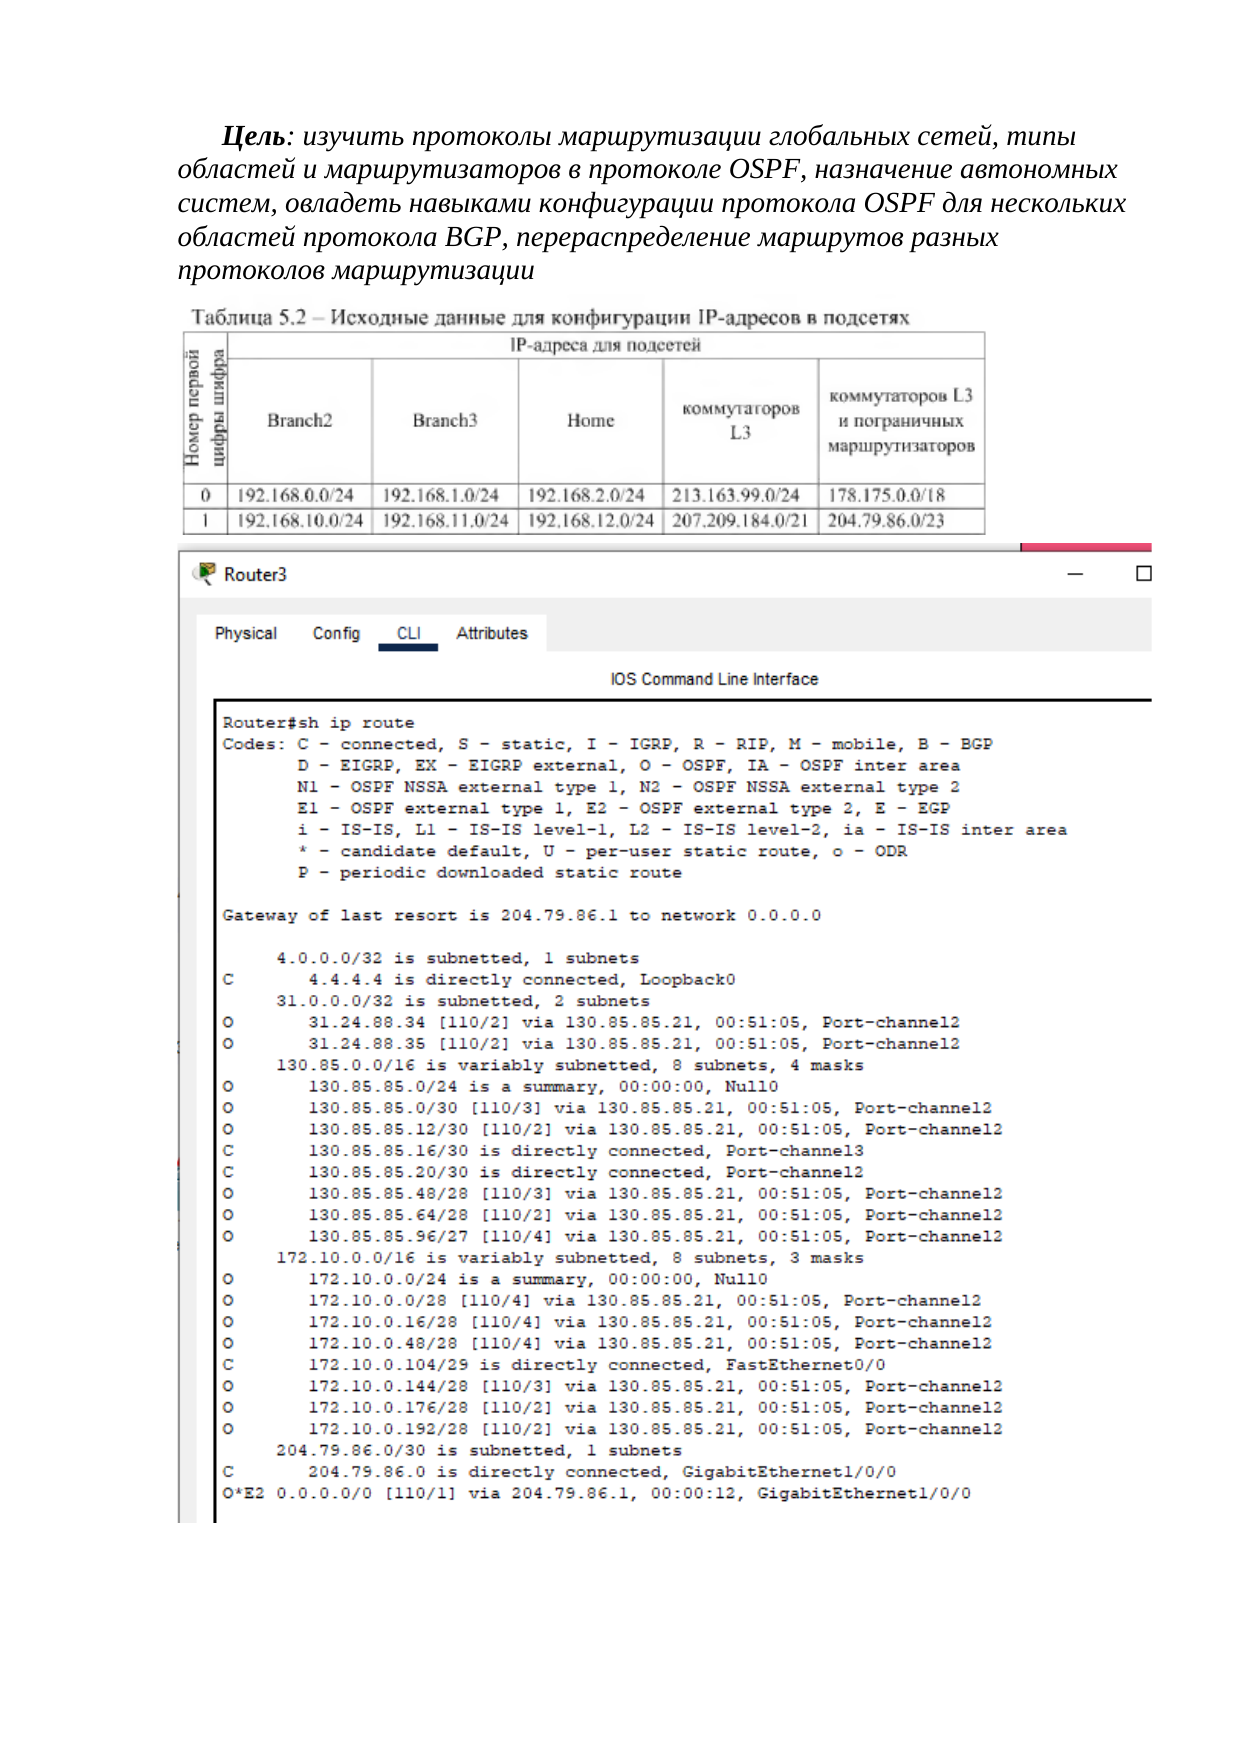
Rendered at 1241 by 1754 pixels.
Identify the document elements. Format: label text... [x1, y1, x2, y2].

picture [177, 294, 989, 535]
picture [177, 543, 1152, 1523]
text Цель: изучить протоколы маршрутизации глобальных сетей, типы областей и маршрутизаторов в протоколе OSPF, назначение автономных систем, овладеть навыками конфигурации протокола OSPF для нескольких областей протокола BGP, перераспределение маршрутов разных протоколов маршрутизации [177, 118, 1152, 286]
